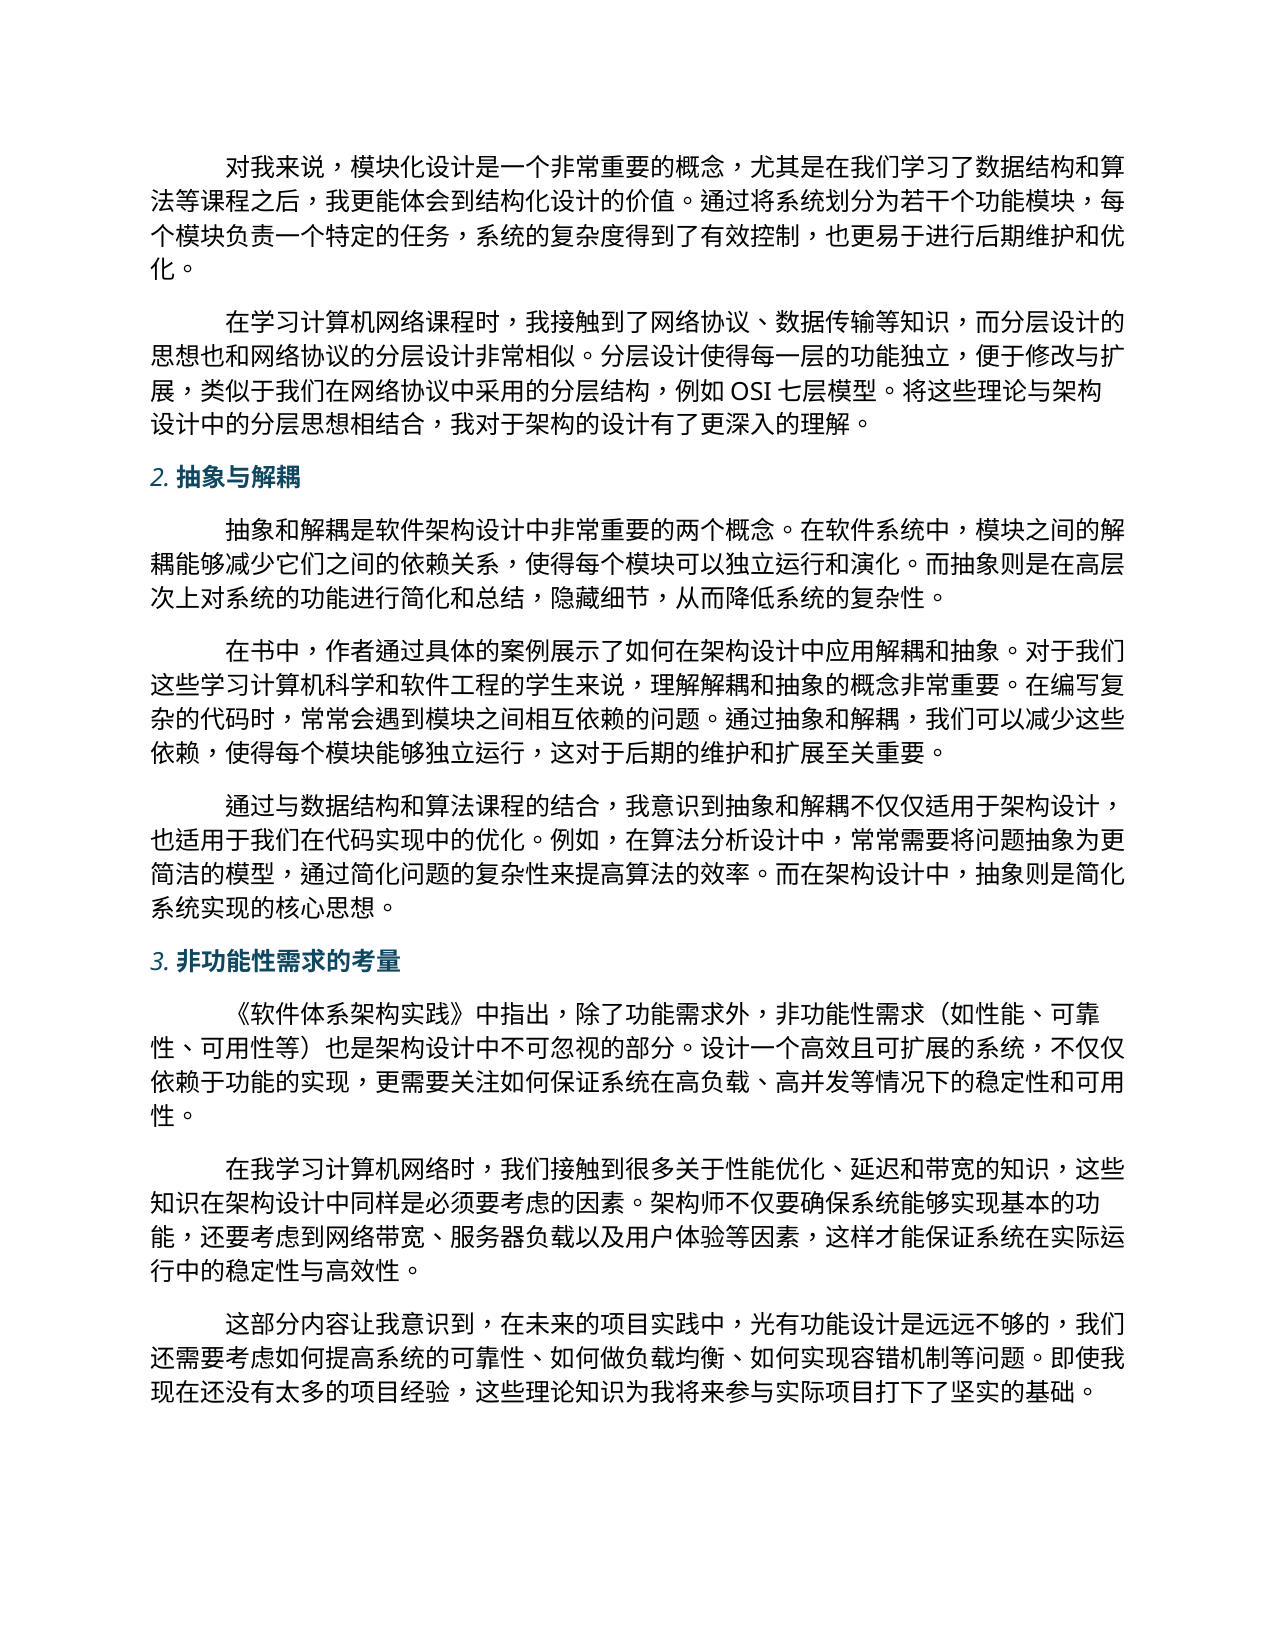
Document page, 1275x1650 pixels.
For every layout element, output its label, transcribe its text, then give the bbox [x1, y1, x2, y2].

text 抽象和解耦是软件架构设计中非常重要的两个概念。在软件系统中，模块之间的解耦能够减少它们之间的依赖关系，使得每个模块可以独立运行和演化。而抽象则是在高层次上对系统的功能进行简化和总结，隐藏细节，从而降低系统的复杂性。 [150, 513, 1125, 615]
text 在我学习计算机网络时，我们接触到很多关于性能优化、延迟和带宽的知识，这些知识在架构设计中同样是必须要考虑的因素。架构师不仅要确保系统能够实现基本的功能，还要考虑到网络带宽、服务器负载以及用户体验等因素，这样才能保证系统在实际运行中的稳定性与高效性。 [150, 1152, 1125, 1288]
text 在书中，作者通过具体的案例展示了如何在架构设计中应用解耦和抽象。对于我们这些学习计算机科学和软件工程的学生来说，理解解耦和抽象的概念非常重要。在编写复杂的代码时，常常会遇到模块之间相互依赖的问题。通过抽象和解耦，我们可以减少这些依赖，使得每个模块能够独立运行，这对于后期的维护和扩展至关重要。 [150, 634, 1125, 770]
text 《软件体系架构实践》中指出，除了功能需求外，非功能性需求（如性能、可靠性、可用性等）也是架构设计中不可忽视的部分。设计一个高效且可扩展的系统，不仅仅依赖于功能的实现，更需要关注如何保证系统在高负载、高并发等情况下的稳定性和可用性。 [150, 997, 1125, 1133]
text 在学习计算机网络课程时，我接触到了网络协议、数据传输等知识，而分层设计的思想也和网络协议的分层设计非常相似。分层设计使得每一层的功能独立，便于修改与扩展，类似于我们在网络协议中采用的分层结构，例如OSI七层模型。将这些理论与架构设计中的分层思想相结合，我对于架构的设计有了更深入的理解。 [150, 305, 1125, 441]
text 通过与数据结构和算法课程的结合，我意识到抽象和解耦不仅仅适用于架构设计，也适用于我们在代码实现中的优化。例如，在算法分析设计中，常常需要将问题抽象为更简洁的模型，通过简化问题的复杂性来提高算法的效率。而在架构设计中，抽象则是简化系统实现的核心思想。 [150, 789, 1125, 925]
subtitle 3. 非功能性需求的考量 [150, 944, 1125, 978]
text 对我来说，模块化设计是一个非常重要的概念，尤其是在我们学习了数据结构和算法等课程之后，我更能体会到结构化设计的价值。通过将系统划分为若干个功能模块，每个模块负责一个特定的任务，系统的复杂度得到了有效控制，也更易于进行后期维护和优化。 [150, 150, 1125, 286]
subtitle 2. 抽象与解耦 [150, 460, 1125, 494]
text 这部分内容让我意识到，在未来的项目实践中，光有功能设计是远远不够的，我们还需要考虑如何提高系统的可靠性、如何做负载均衡、如何实现容错机制等问题。即使我现在还没有太多的项目经验，这些理论知识为我将来参与实际项目打下了坚实的基础。 [150, 1307, 1125, 1409]
